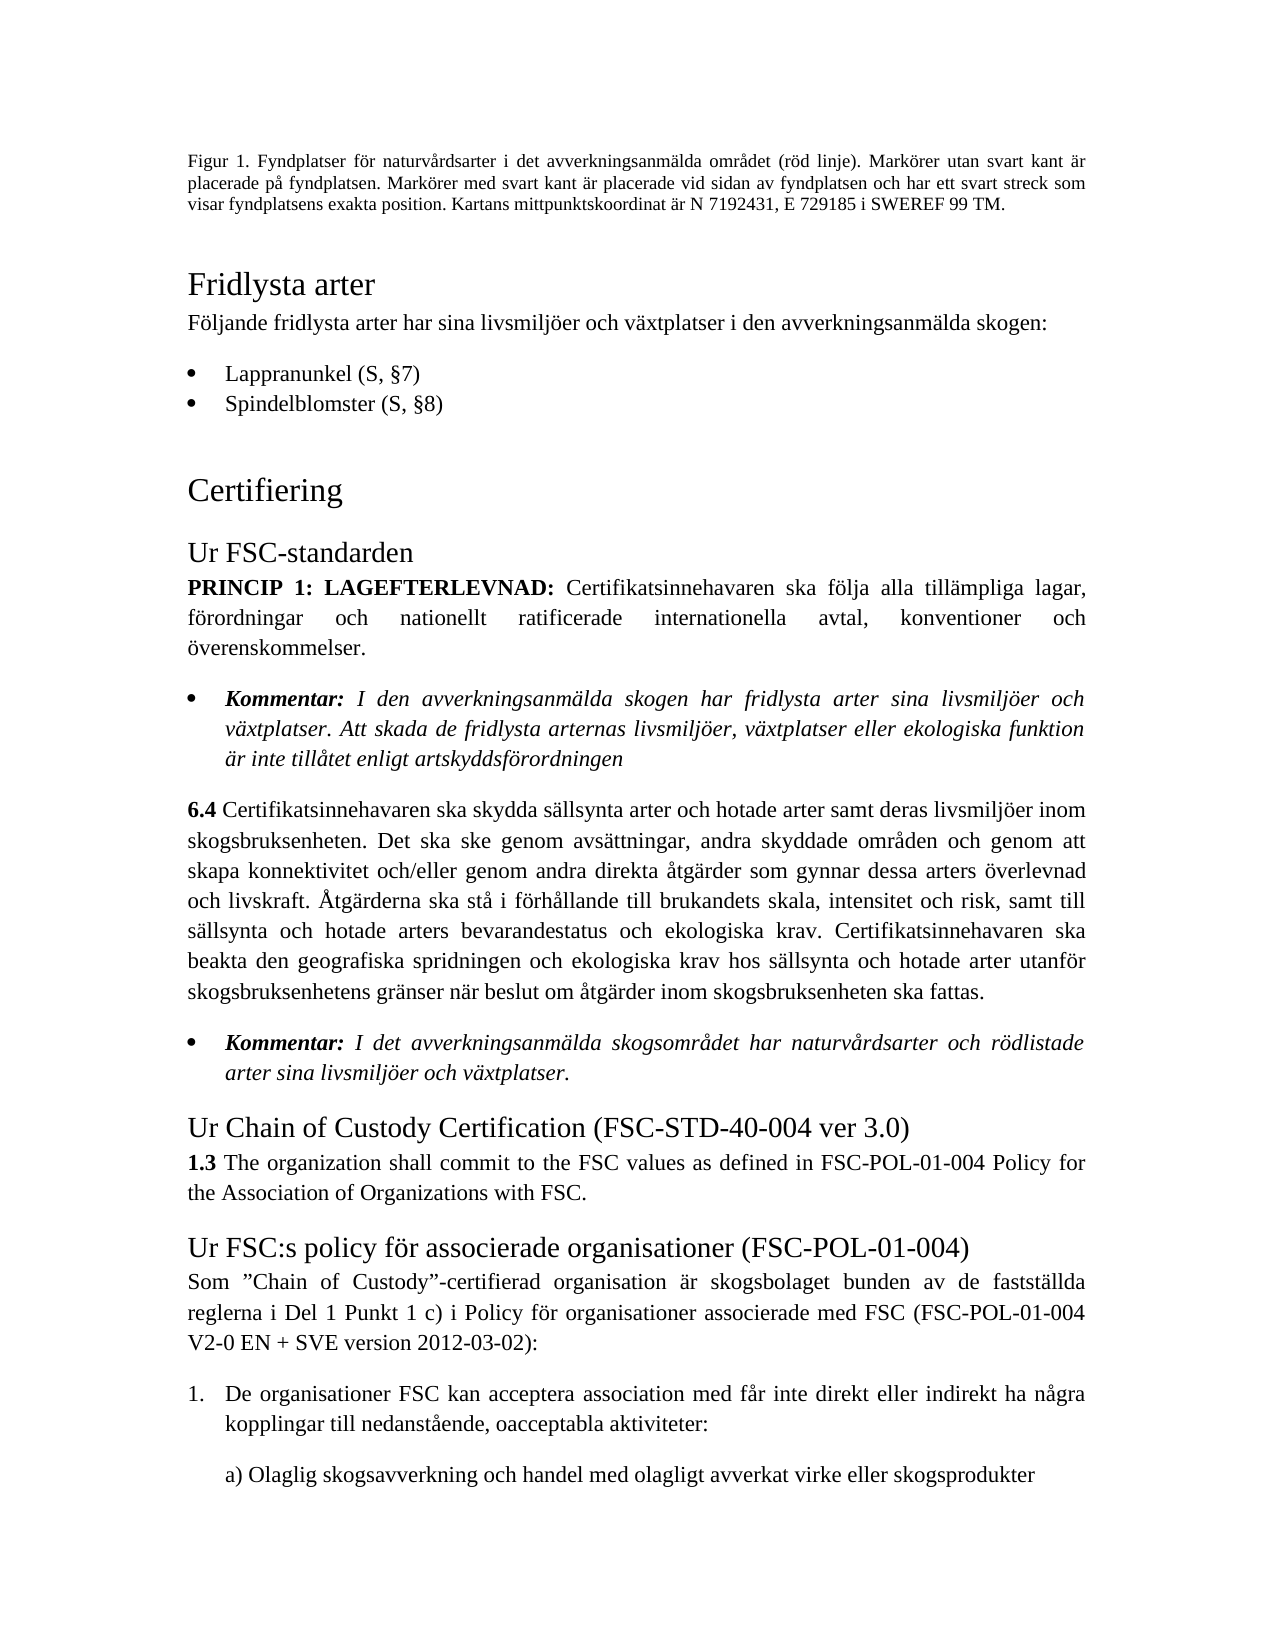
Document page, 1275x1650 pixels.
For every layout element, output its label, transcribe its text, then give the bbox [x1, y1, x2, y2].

subtitle Ur Chain of Custody Certification (FSC-STD-40-004 ver 3.0) [187, 1110, 1087, 1144]
subtitle Ur FSC:s policy för associerade organisationer (FSC-POL-01-004) [187, 1230, 1087, 1263]
text PRINCIP 1: LAGEFTERLEVNAD: Certifikatsinnehavaren ska följa alla tillämpliga lagar, förordningar och nationellt ratificerade internationella avtal, konventioner och överenskommelser. [187, 574, 1087, 660]
text a) Olaglig skogsavverkning och handel med olagligt avverkat virke eller skogsprodukter [225, 1461, 1087, 1487]
subtitle Certifiering [187, 470, 1087, 508]
list Spindelblomster (S, §8) [187, 390, 1087, 416]
text Följande fridlysta arter har sina livsmiljöer och växtplatser i den avverkningsanmälda skogen: [187, 309, 1087, 335]
subtitle Fridlysta arter [187, 265, 1087, 303]
text 6.4 Certifikatsinnehavaren ska skydda sällsynta arter och hotade arter samt deras livsmiljöer inom skogsbruksenheten. Det ska ske genom avsättningar, andra skyddade områden och genom att skapa konnektivitet och/eller genom andra direkta åtgärder som gynnar dessa arters överlevnad och livskraft. Åtgärderna ska stå i förhållande till brukandets skala, intensitet och risk, samt till sällsynta och hotade arters bevarandestatus och ekologiska krav. Certifikatsinnehavaren ska beakta den geografiska spridningen och ekologiska krav hos sällsynta och hotade arter utanför skogsbruksenhetens gränser när beslut om åtgärder inom skogsbruksenheten ska fattas. [187, 797, 1087, 1004]
list Kommentar: I den avverkningsanmälda skogen har fridlysta arter sina livsmiljöer och växtplatser. Att skada de fridlysta arternas livsmiljöer, växtplatser eller ekologiska funktion är inte tillåtet enligt artskyddsförordningen [187, 685, 1087, 772]
subtitle Ur FSC-standarden [187, 535, 1087, 569]
text Figur 1. Fyndplatser för naturvårdsarter i det avverkningsanmälda området (röd linje). Markörer utan svart kant är placerade på fyndplatsen. Markörer med svart kant är placerade vid sidan av fyndplatsen och har ett svart streck som visar fyndplatsens exakta position. Kartans mittpunktskoordinat är N 7192431, E 729185 i SWEREF 99 TM. [187, 150, 1087, 215]
text 1.3 The organization shall commit to the FSC values as defined in FSC-POL-01-004 Policy for the Association of Organizations with FSC. [187, 1149, 1087, 1205]
list Kommentar: I det avverkningsanmälda skogsområdet har naturvårdsarter och rödlistade arter sina livsmiljöer och växtplatser. [187, 1029, 1087, 1085]
text Som ”Chain of Custody”-certifierad organisation är skogsbolaget bunden av de fastställda reglerna i Del 1 Punkt 1 c) i Policy för organisationer associerade med FSC (FSC-POL-01-004 V2-0 EN + SVE version 2012-03-02): [187, 1268, 1087, 1355]
list Lappranunkel (S, §7) [187, 360, 1087, 386]
list De organisationer FSC kan acceptera association med får inte direkt eller indirekt ha några kopplingar till nedanstående, oacceptabla aktiviteter: [187, 1380, 1087, 1436]
